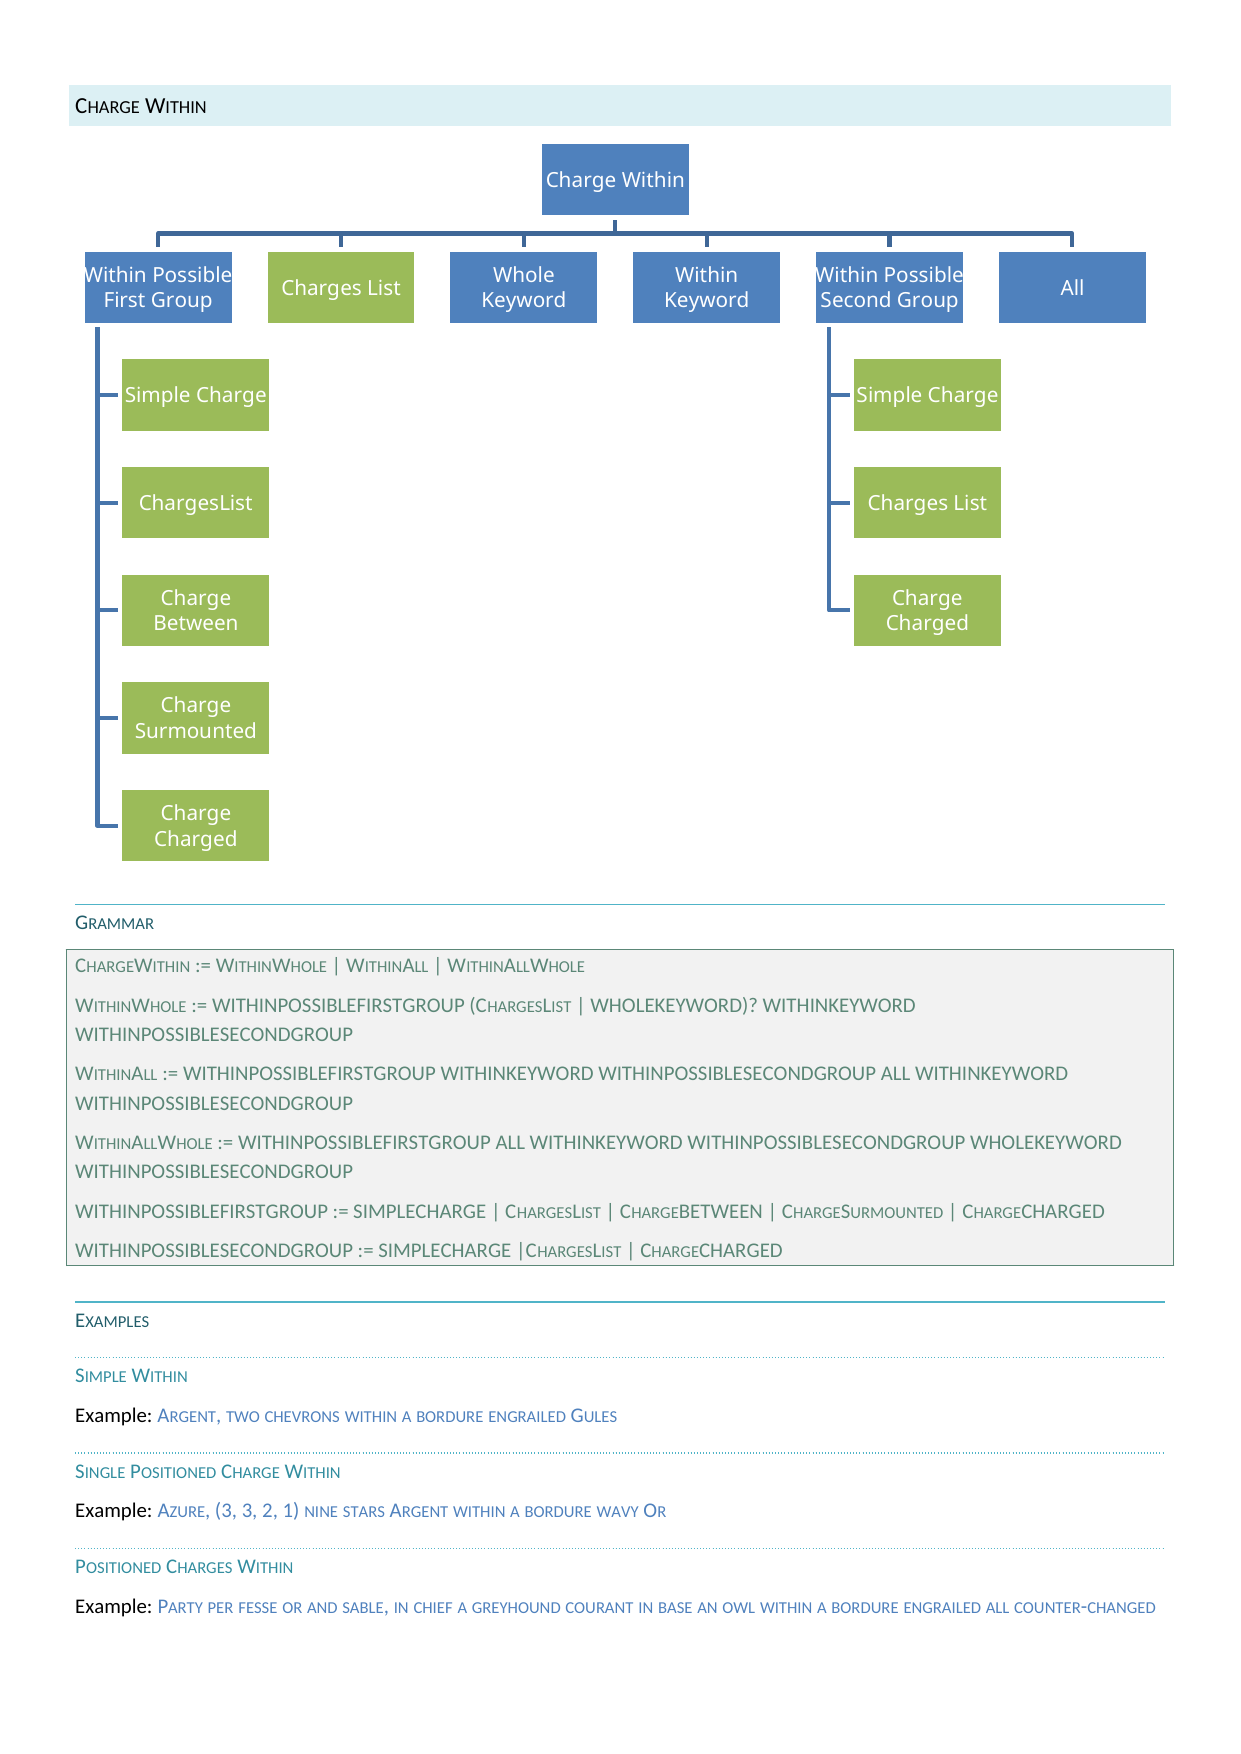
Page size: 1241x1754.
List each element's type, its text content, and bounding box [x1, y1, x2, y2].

text Example: Argent, two chevrons within a bordure engrailed Gules [75, 1402, 1165, 1428]
text Example: Party per fesse or and sable, in chief a greyhound courant in base an owl within a bordure engrailed all counter-changed [75, 1593, 1165, 1618]
text WITHINPOSSIBLEFIRSTGROUP := SIMPLECHARGE | ChargesList | ChargeBETWEEN | ChargeSurmounted | ChargeCHARGED [67, 1195, 1173, 1223]
text WithinWhole := WITHINPOSSIBLEFIRSTGROUP (ChargesList | WHOLEKEYWORD)? WITHINKEYWORD WITHINPOSSIBLESECONDGROUP [67, 989, 1173, 1046]
text Example: Azure, (3, 3, 2, 1) nine stars Argent within a bordure wavy Or [75, 1497, 1165, 1523]
subtitle Positioned Charges Within [75, 1547, 1165, 1579]
text WithinAllWhole := WITHINPOSSIBLEFIRSTGROUP ALL WITHINKEYWORD WITHINPOSSIBLESECONDGROUP WHOLEKEYWORD WITHINPOSSIBLESECONDGROUP [67, 1126, 1173, 1184]
subtitle Simple Within [75, 1357, 1165, 1388]
subtitle Grammar [75, 905, 1165, 935]
subtitle Examples [75, 1303, 1165, 1332]
subtitle Single Positioned Charge Within [75, 1452, 1165, 1483]
text WITHINPOSSIBLESECONDGROUP := SIMPLECHARGE |ChargesList | ChargeCHARGED [67, 1234, 1173, 1265]
text ChargeWithin := WithinWhole | WithinAll | WithinAllWhole [67, 950, 1173, 978]
text WithinAll := WITHINPOSSIBLEFIRSTGROUP WITHINKEYWORD WITHINPOSSIBLESECONDGROUP ALL WITHINKEYWORD WITHINPOSSIBLESECONDGROUP [67, 1057, 1173, 1115]
subtitle Charge Within [75, 92, 1165, 120]
